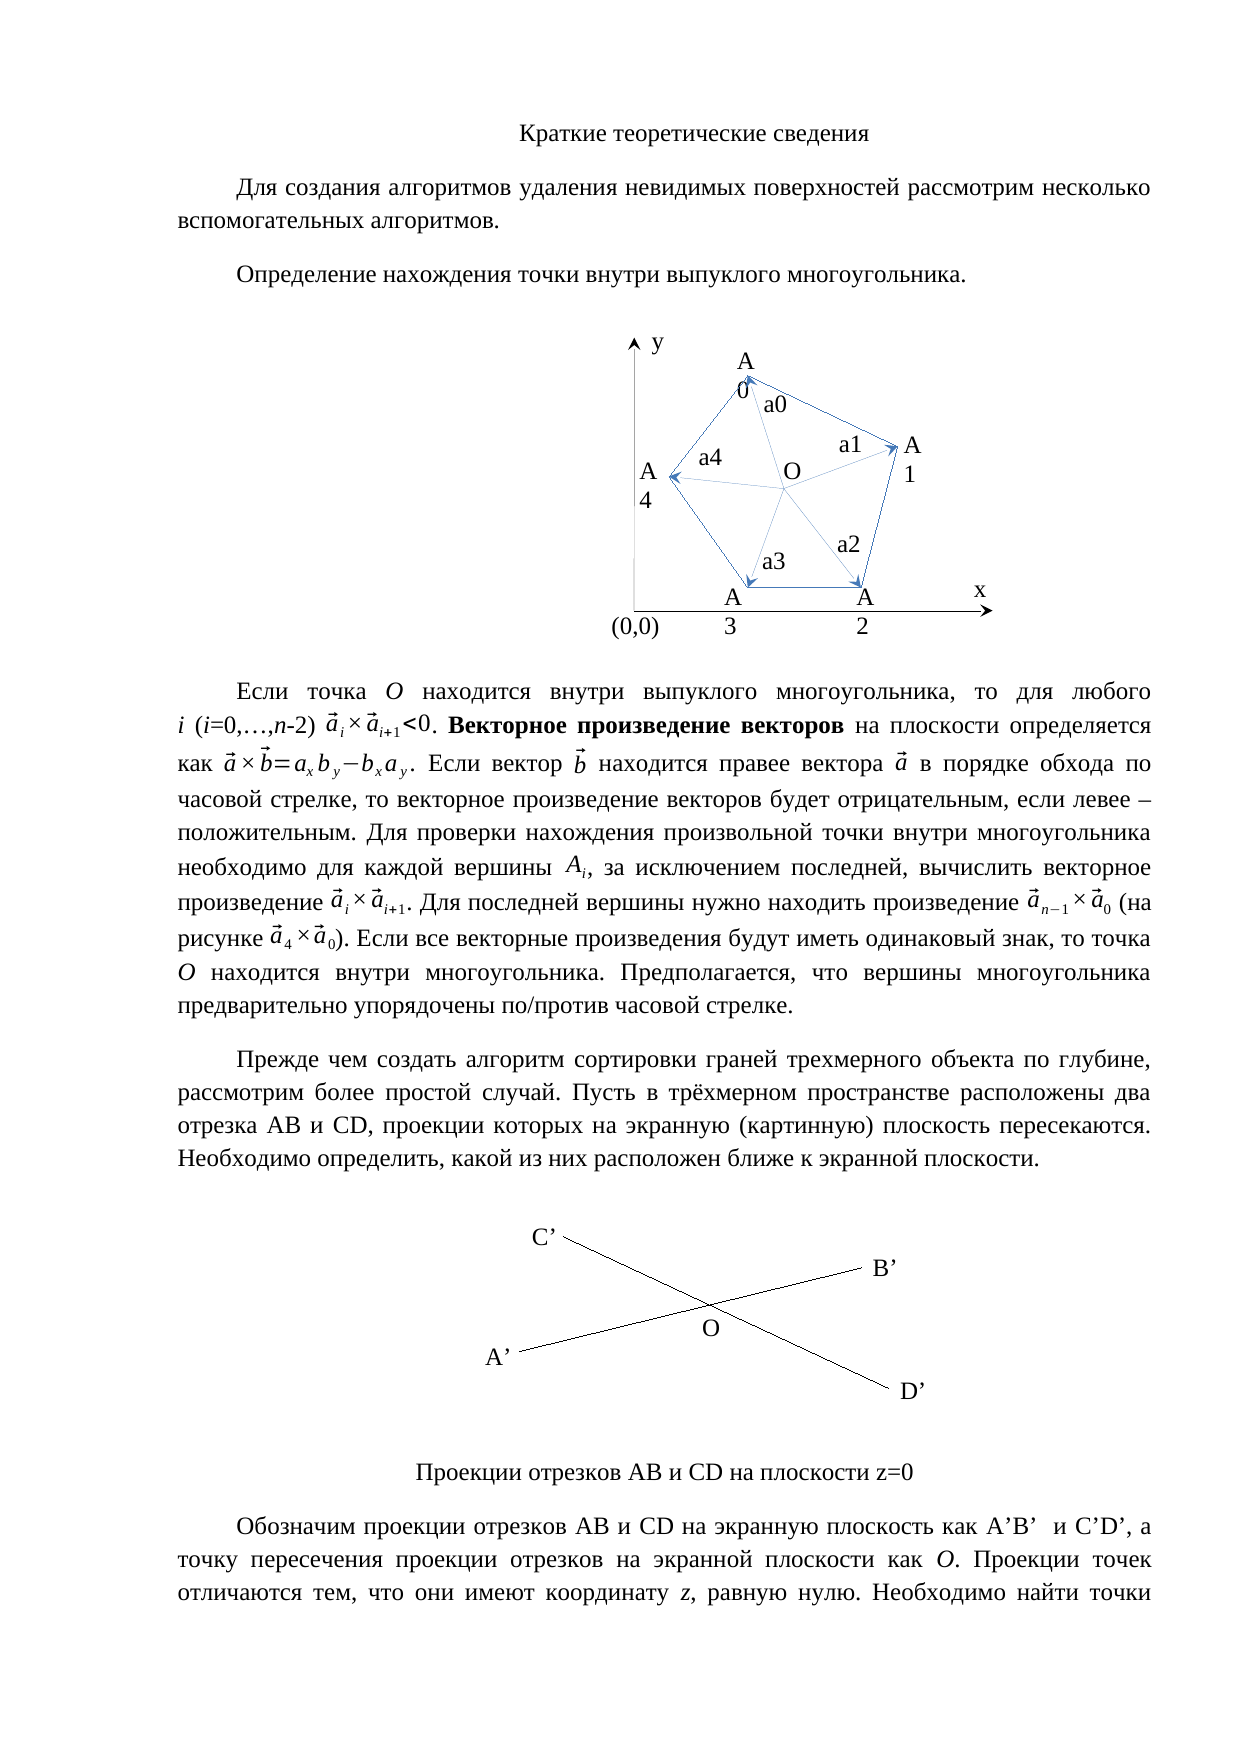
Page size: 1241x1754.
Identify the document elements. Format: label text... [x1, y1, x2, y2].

text Проекции отрезков AB и CD на плоскости z=0 [177, 1457, 1152, 1486]
text Для создания алгоритмов удаления невидимых поверхностей рассмотрим несколько вспомогательных алгоритмов. [177, 172, 1152, 234]
text Прежде чем создать алгоритм сортировки граней трехмерного объекта по глубине, рассмотрим более простой случай. Пусть в трёхмерном пространстве расположены два отрезка AB и CD, проекции которых на экранную (картинную) плоскость пересекаются. Необходимо определить, какой из них расположен ближе к экранной плоскости. [177, 1044, 1152, 1172]
text Определение нахождения точки внутри выпуклого многоугольника. [177, 259, 1152, 288]
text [177, 1511, 1152, 1606]
text Если точка O находится внутри выпуклого многоугольника, то для любого i (i=0,…,n-2) . Векторное произведение векторов на плоскости определяется как Если вектор находится правее вектора в порядке обхода по часовой стрелке, то векторное произведение векторов будет отрицательным, если левее – положительным. Для проверки нахождения произвольной точки внутри многоугольника необходимо для каждой вершины , за исключением последней, вычислить векторное произведение . Для последней вершины нужно находить произведение (на рисунке ). Если все векторные произведения будут иметь одинаковый знак, то точка O находится внутри многоугольника. Предполагается, что вершины многоугольника предварительно упорядочены по/против часовой стрелке. [177, 676, 1152, 1019]
text Краткие теоретические сведения [177, 118, 1152, 147]
